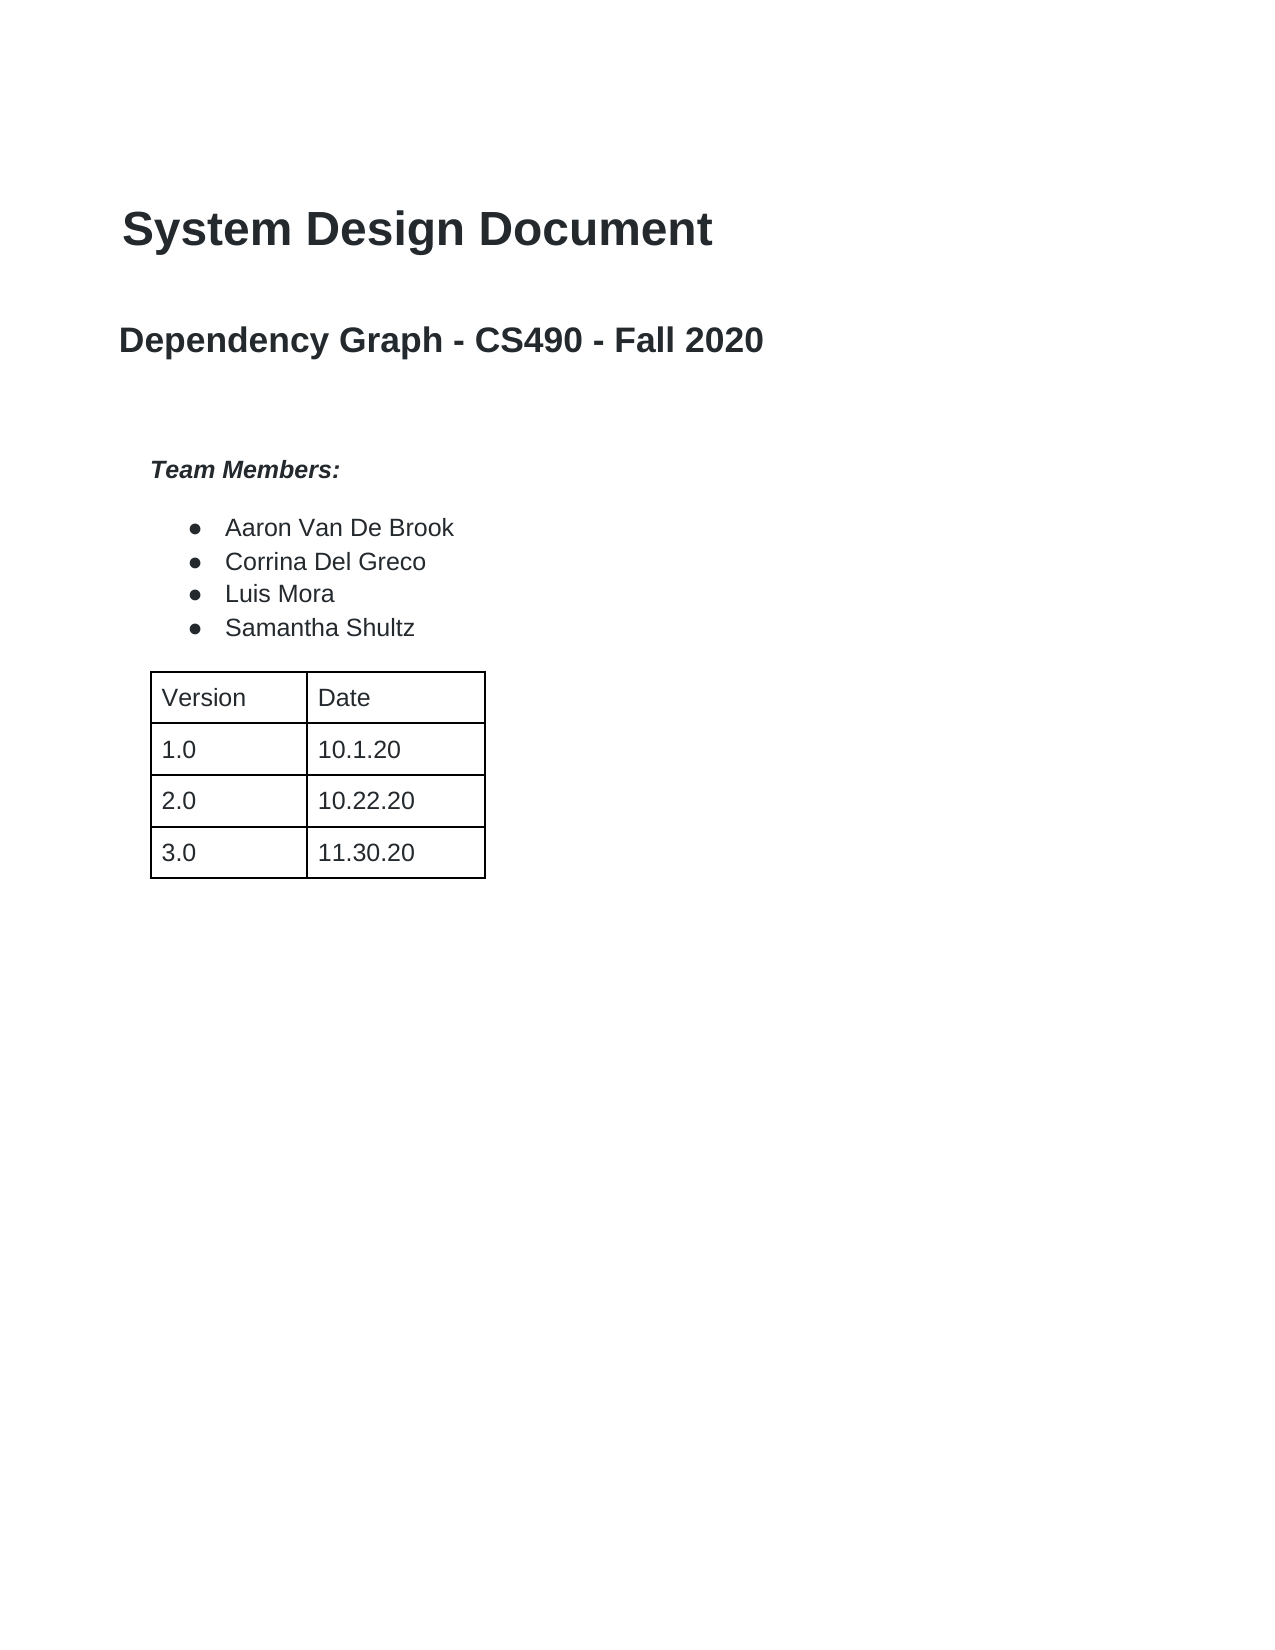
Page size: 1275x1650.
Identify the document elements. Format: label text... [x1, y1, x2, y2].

table_cell 10.22.20 [308, 776, 484, 826]
table_cell 2.0 [152, 776, 306, 826]
table_cell 3.0 [152, 828, 306, 877]
text Team Members: [150, 455, 1125, 484]
table_header Version [152, 673, 306, 722]
table_header Date [308, 673, 484, 722]
subtitle System Design Document [122, 200, 1125, 268]
list Aaron Van De Brook [187, 513, 1125, 542]
table_cell 10.1.20 [308, 724, 484, 774]
subtitle Dependency Graph - CS490 - Fall 2020 [119, 319, 1125, 370]
list Corrina Del Greco [187, 546, 1125, 575]
list Samantha Shultz [187, 612, 1125, 641]
table_cell 11.30.20 [308, 828, 484, 877]
list Luis Mora [187, 579, 1125, 608]
table_cell 1.0 [152, 724, 306, 774]
